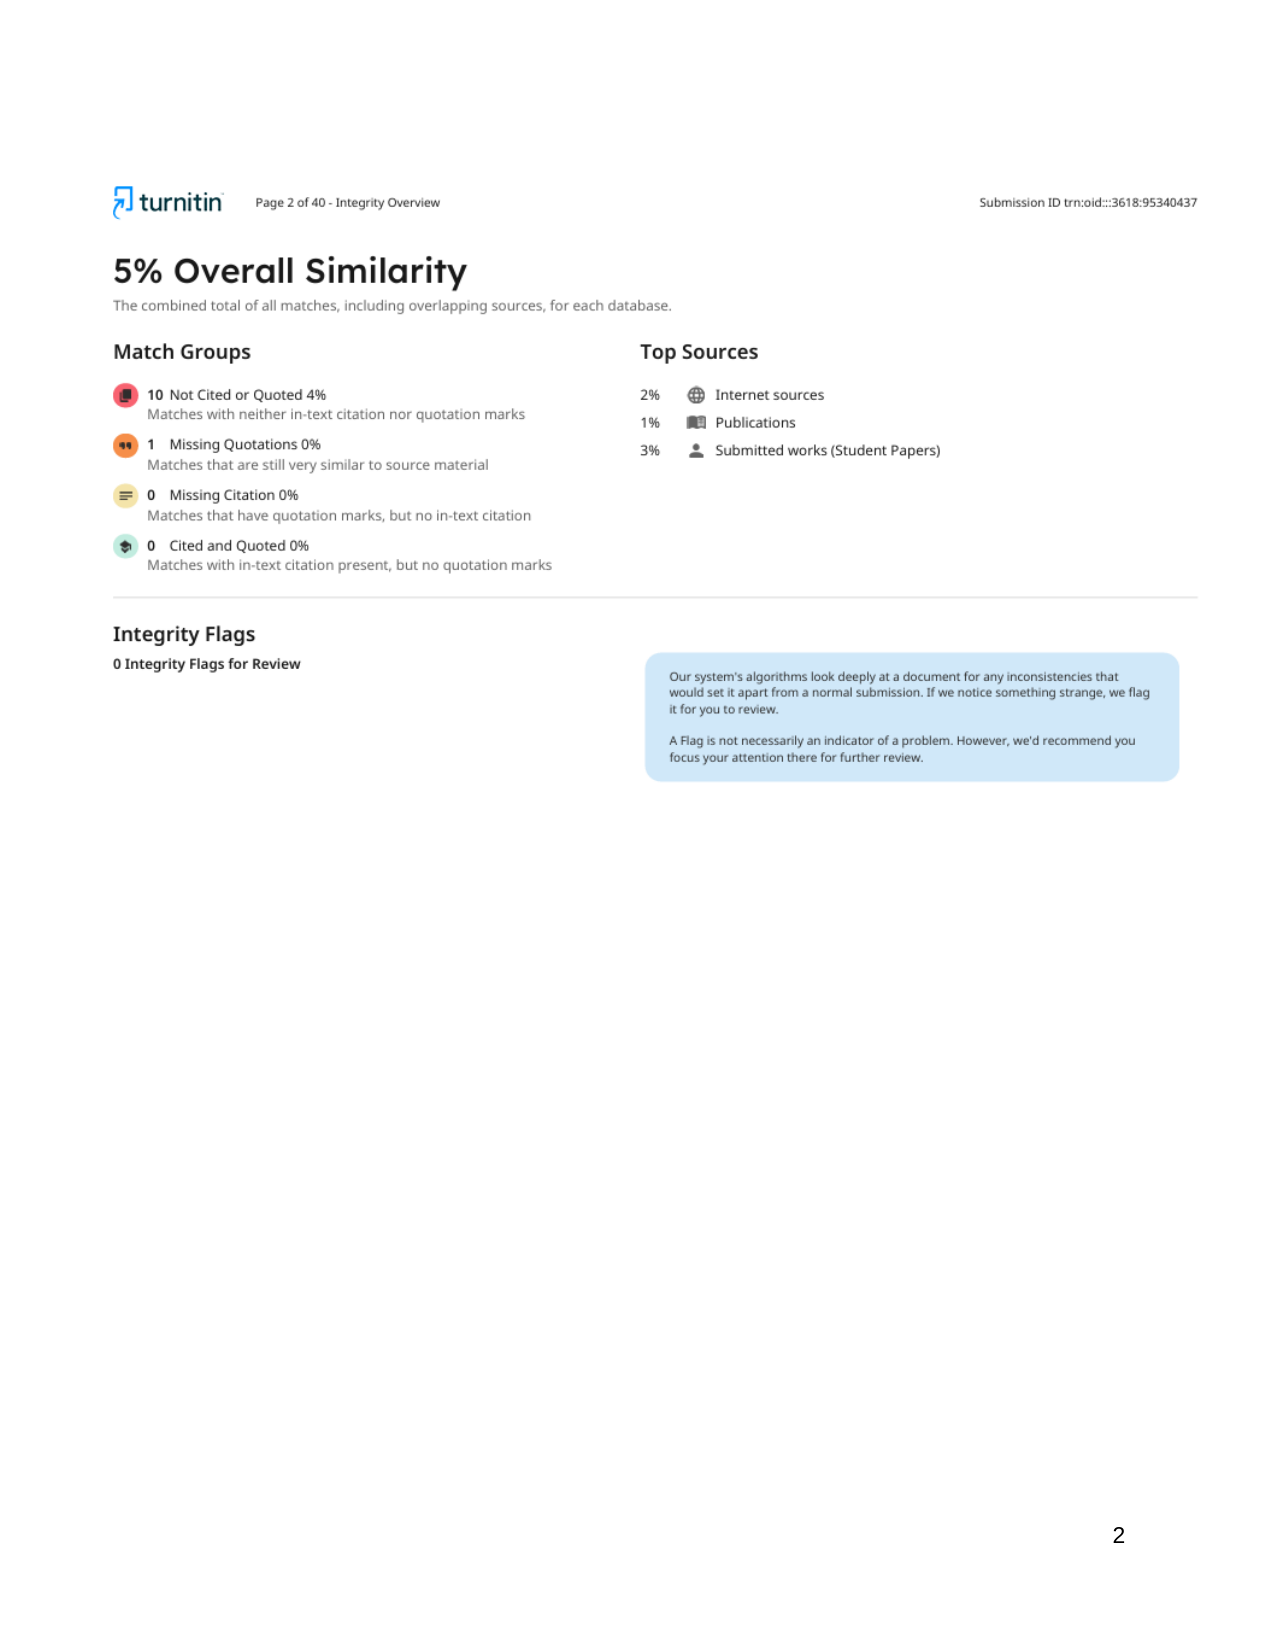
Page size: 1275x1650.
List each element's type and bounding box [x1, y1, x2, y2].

picture [53, 150, 1257, 818]
